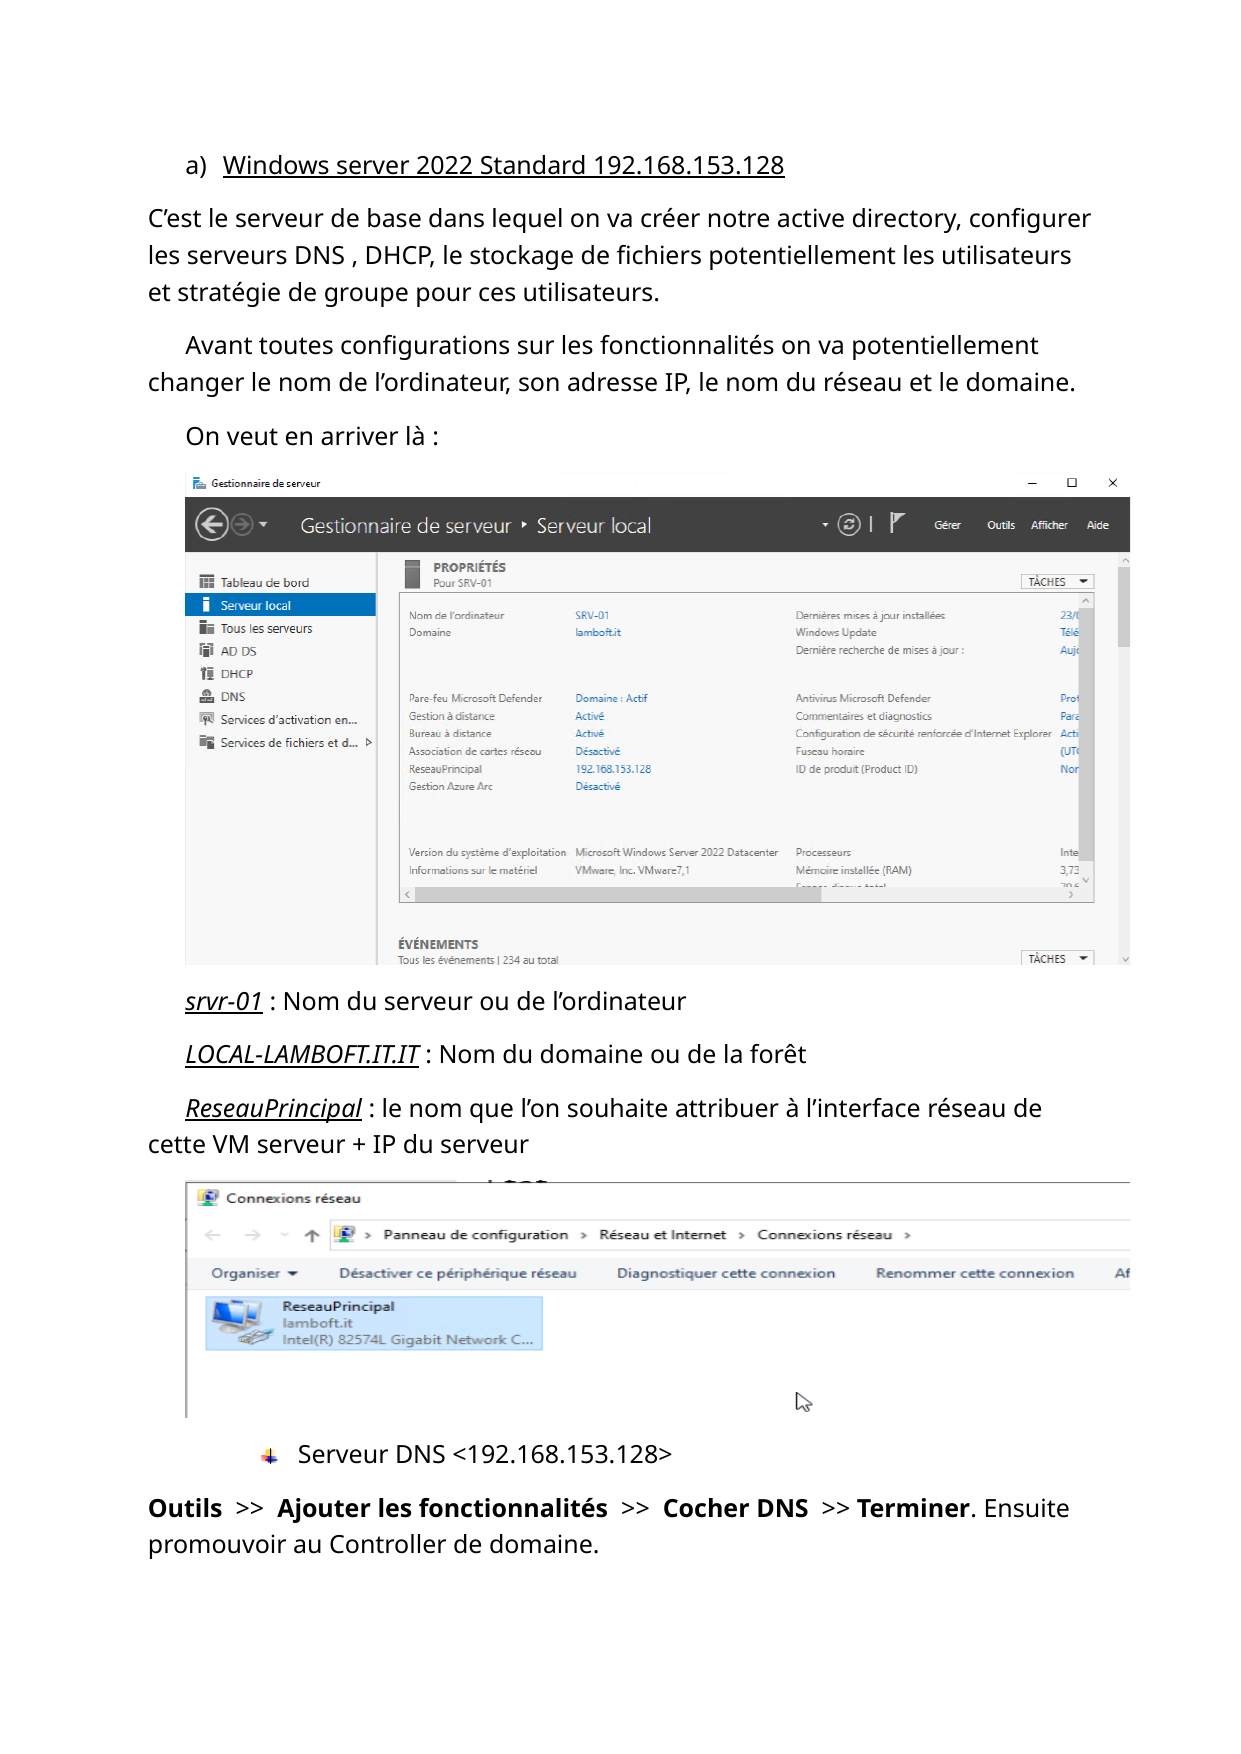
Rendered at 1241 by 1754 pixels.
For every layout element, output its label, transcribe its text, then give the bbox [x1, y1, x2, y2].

picture [185, 471, 1130, 965]
list Serveur DNS <192.168.153.128> [260, 1437, 1093, 1471]
text Avant toutes configurations sur les fonctionnalités on va potentiellement changer le nom de l’ordinateur, son adresse IP, le nom du réseau et le domaine. [148, 328, 1093, 399]
picture [261, 1447, 278, 1464]
text C’est le serveur de base dans lequel on va créer notre active directory, configurer les serveurs DNS , DHCP, le stockage de fichiers potentiellement les utilisateurs et stratégie de groupe pour ces utilisateurs. [148, 201, 1093, 309]
text ReseauPrincipal : le nom que l’on souhaite attribuer à l’interface réseau de cette VM serveur + IP du serveur [148, 1090, 1093, 1161]
text srvr-01 : Nom du serveur ou de l’ordinateur [148, 983, 1093, 1018]
text Outils >> Ajouter les fonctionnalités >> Cocher DNS >> Terminer. Ensuite promouvoir au Controller de domaine. [148, 1490, 1093, 1561]
list Windows server 2022 Standard 192.168.153.128 [185, 148, 1093, 182]
picture [185, 1180, 1130, 1418]
text On veut en arriver là : [148, 418, 1093, 452]
text LOCAL-LAMBOFT.IT.IT : Nom du domaine ou de la forêt [148, 1037, 1093, 1071]
